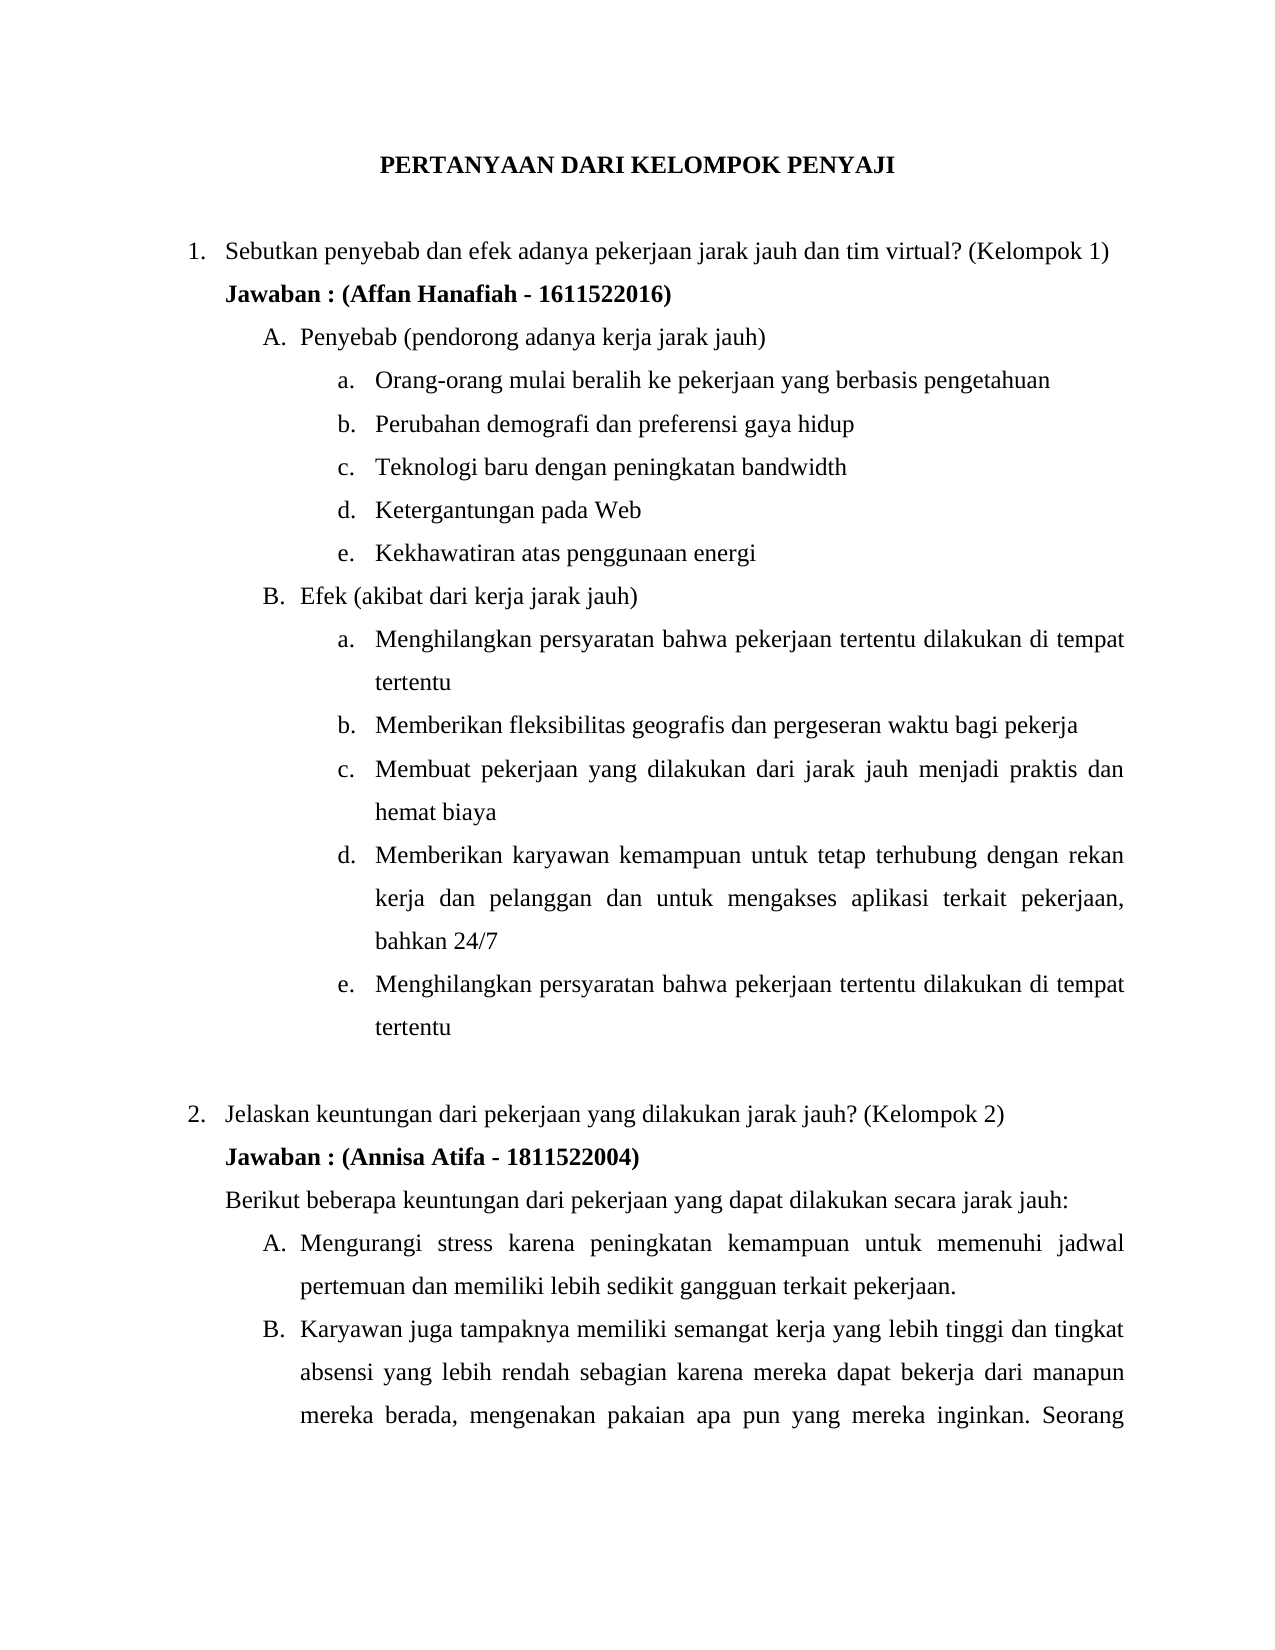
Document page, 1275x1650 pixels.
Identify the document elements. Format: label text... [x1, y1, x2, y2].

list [262, 1314, 1125, 1429]
list Mengurangi stress karena peningkatan kemampuan untuk memenuhi jadwal pertemuan dan memiliki lebih sedikit gangguan terkait pekerjaan. [262, 1228, 1125, 1300]
list Membuat pekerjaan yang dilakukan dari jarak jauh menjadi praktis dan hemat biaya [337, 754, 1125, 826]
list Jelaskan keuntungan dari pekerjaan yang dilakukan jarak jauh? (Kelompok 2) [187, 1099, 1125, 1127]
list Ketergantungan pada Web [337, 495, 1125, 524]
text Berikut beberapa keuntungan dari pekerjaan yang dapat dilakukan secara jarak jauh: [225, 1185, 1125, 1214]
list Menghilangkan persyaratan bahwa pekerjaan tertentu dilakukan di tempat tertentu [337, 624, 1125, 696]
list Menghilangkan persyaratan bahwa pekerjaan tertentu dilakukan di tempat tertentu [337, 969, 1125, 1041]
list Kekhawatiran atas penggunaan energi [337, 538, 1125, 567]
text Jawaban : (Affan Hanafiah - 1611522016) [225, 279, 1125, 308]
list Orang-orang mulai beralih ke pekerjaan yang berbasis pengetahuan [337, 366, 1125, 394]
text Jawaban : (Annisa Atifa - 1811522004) [225, 1142, 1125, 1171]
list Penyebab (pendorong adanya kerja jarak jauh) [262, 322, 1125, 351]
list Memberikan fleksibilitas geografis dan pergeseran waktu bagi pekerja [337, 711, 1125, 739]
text PERTANYAAN DARI KELOMPOK PENYAJI [150, 150, 1125, 179]
list Efek (akibat dari kerja jarak jauh) [262, 581, 1125, 610]
list Sebutkan penyebab dan efek adanya pekerjaan jarak jauh dan tim virtual? (Kelompok 1) [187, 236, 1125, 265]
list Memberikan karyawan kemampuan untuk tetap terhubung dengan rekan kerja dan pelanggan dan untuk mengakses aplikasi terkait pekerjaan, bahkan 24/7 [337, 840, 1125, 955]
list Perubahan demografi dan preferensi gaya hidup [337, 409, 1125, 437]
list Teknologi baru dengan peningkatan bandwidth [337, 452, 1125, 481]
